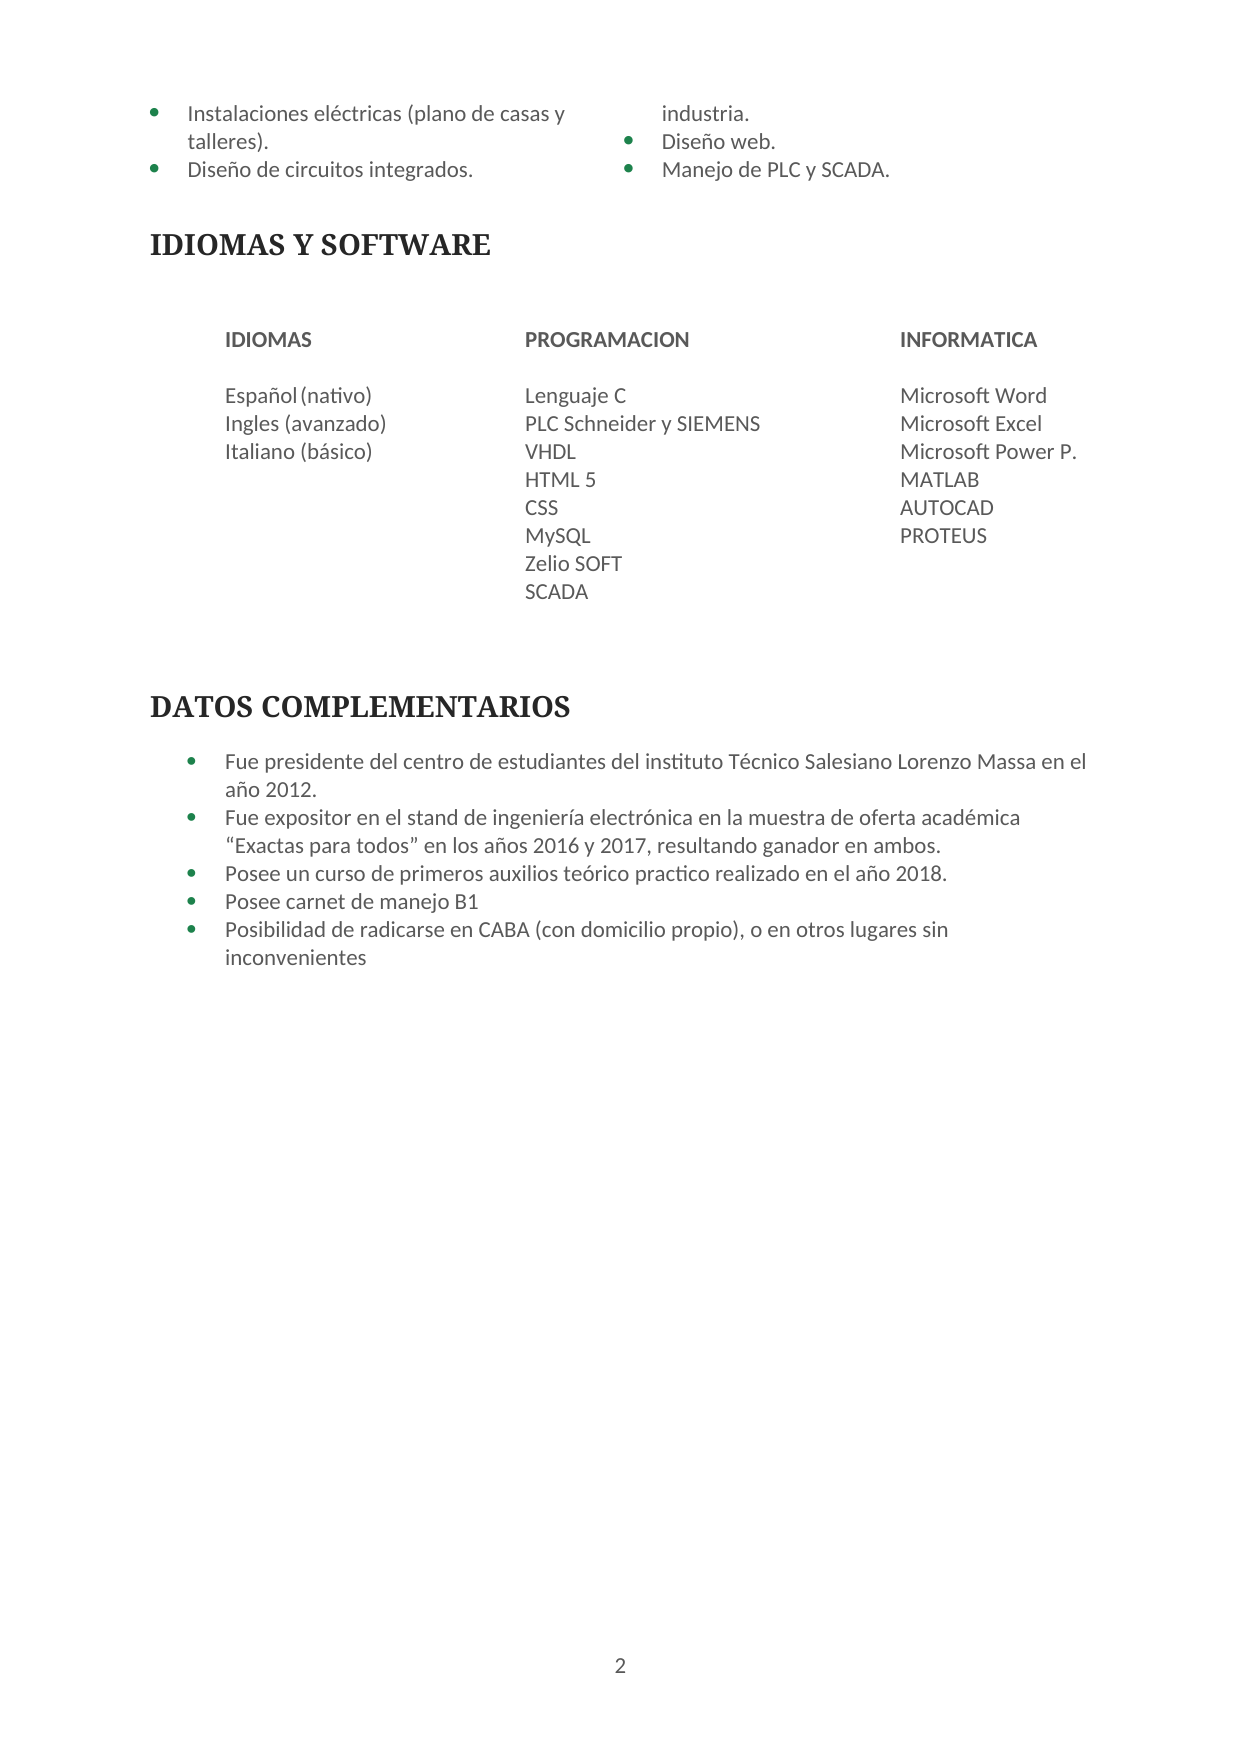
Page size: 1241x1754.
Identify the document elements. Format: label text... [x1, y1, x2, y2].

text IDIOMAS PROGRAMACION INFORMATICA [150, 325, 1090, 353]
list Español (nativo) Lenguaje C Microsoft Word [225, 381, 1090, 409]
list Posee un curso de primeros auxilios teórico practico realizado en el año 2018. [187, 859, 1090, 887]
list MySQL PROTEUS [225, 521, 1090, 549]
list Fue expositor en el stand de ingeniería electrónica en la muestra de oferta académica “Exactas para todos” en los años 2016 y 2017, resultando ganador en ambos. [187, 803, 1090, 859]
subtitle Datos complementarios [150, 686, 1090, 726]
list CSS AUTOCAD [225, 493, 1090, 521]
list Posee carnet de manejo B1 [187, 887, 1090, 915]
list SCADA [450, 577, 1090, 605]
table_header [587, 99, 1090, 183]
subtitle IDIOMAS Y SOFTWARE [150, 225, 1090, 264]
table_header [150, 99, 587, 183]
list Posibilidad de radicarse en CABA (con domicilio propio), o en otros lugares sin inconvenientes [187, 915, 1090, 971]
list Fue presidente del centro de estudiantes del instituto Técnico Salesiano Lorenzo Massa en el año 2012. [187, 747, 1090, 803]
list Italiano (básico) VHDL Microsoft Power P. [225, 437, 1090, 465]
list Ingles (avanzado) PLC Schneider y SIEMENS Microsoft Excel [225, 409, 1090, 437]
list Zelio SOFT [450, 549, 1090, 577]
list HTML 5 MATLAB [225, 465, 1090, 493]
